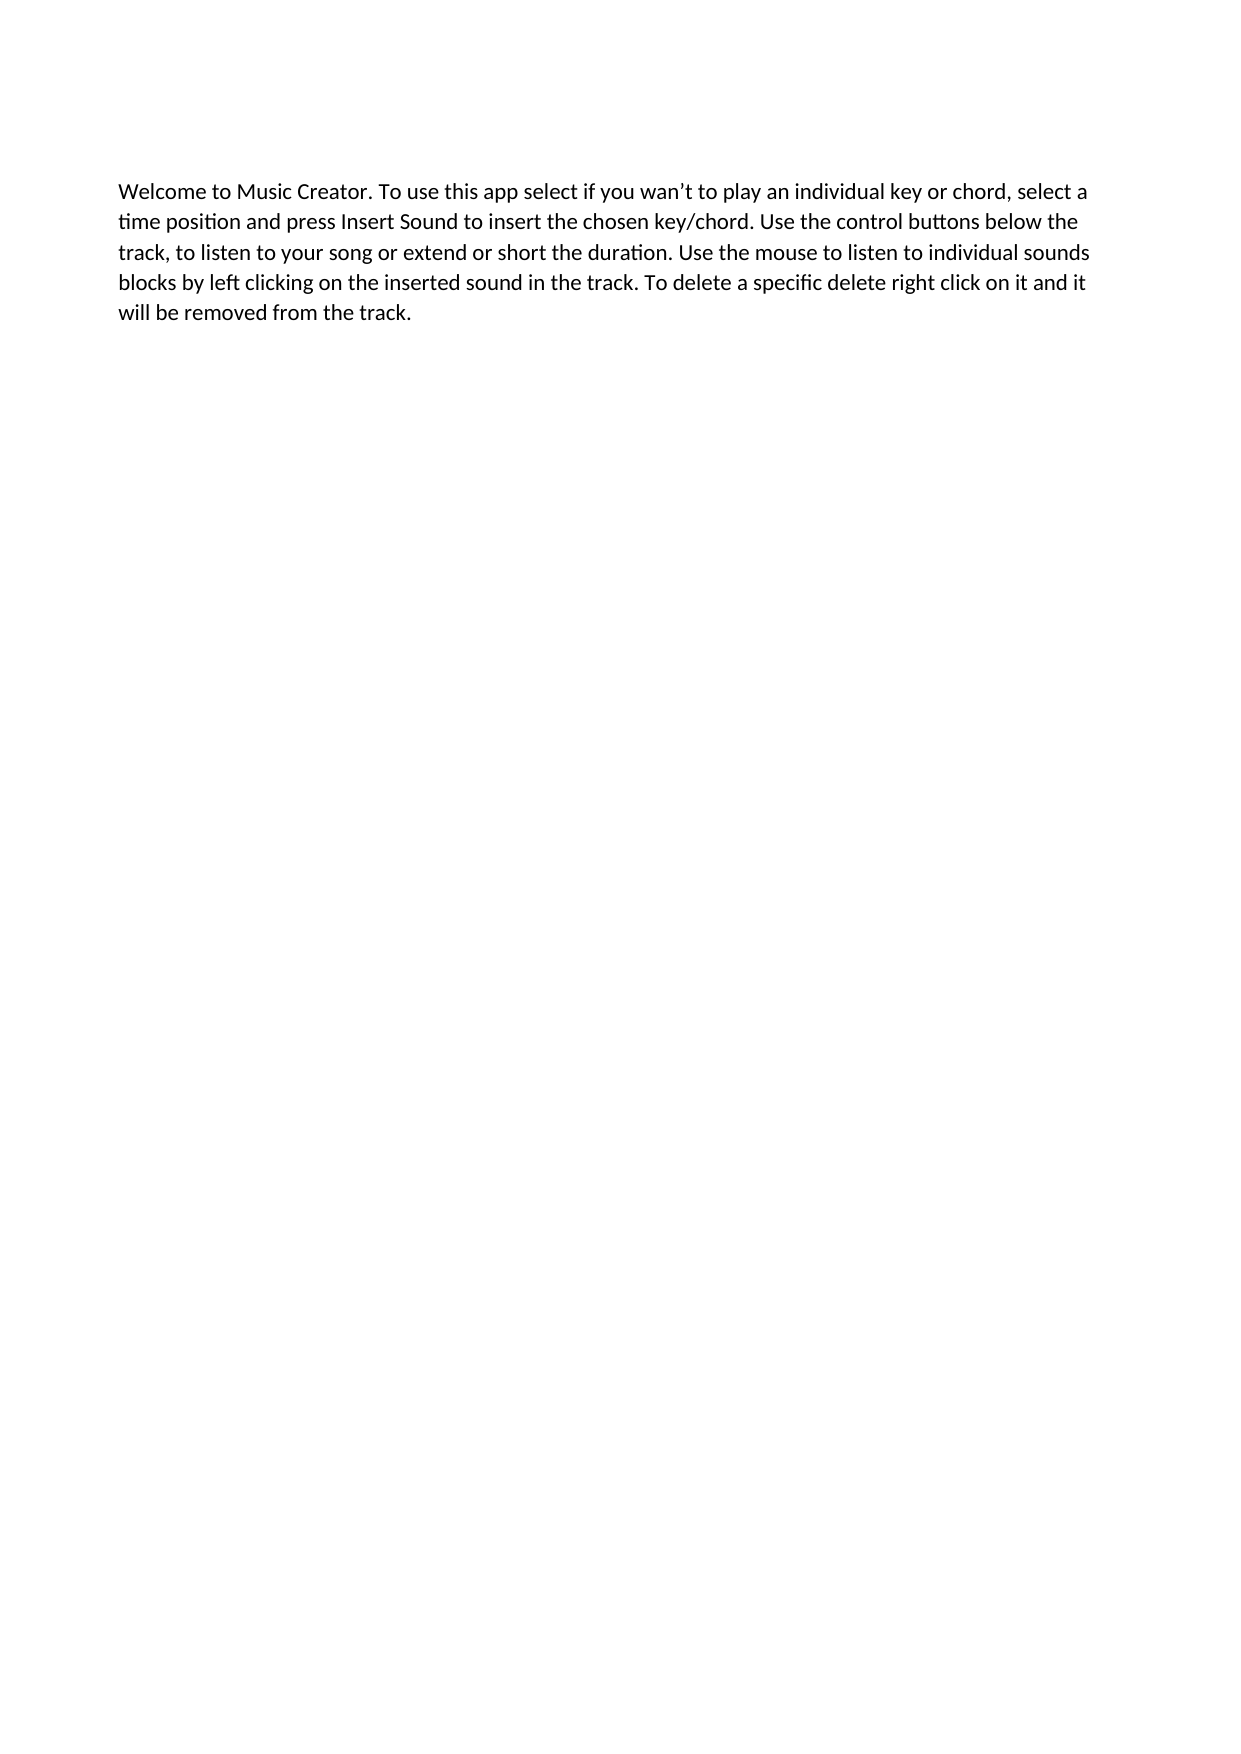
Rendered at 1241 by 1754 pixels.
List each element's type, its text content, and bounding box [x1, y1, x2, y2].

text Welcome to Music Creator. To use this app select if you wan’t to play an individual key or chord, select a time position and press Insert Sound to insert the chosen key/chord. Use the control buttons below the track, to listen to your song or extend or short the duration. Use the mouse to listen to individual sounds blocks by left clicking on the inserted sound in the track. To delete a specific delete right click on it and it will be removed from the track. [118, 177, 1122, 326]
